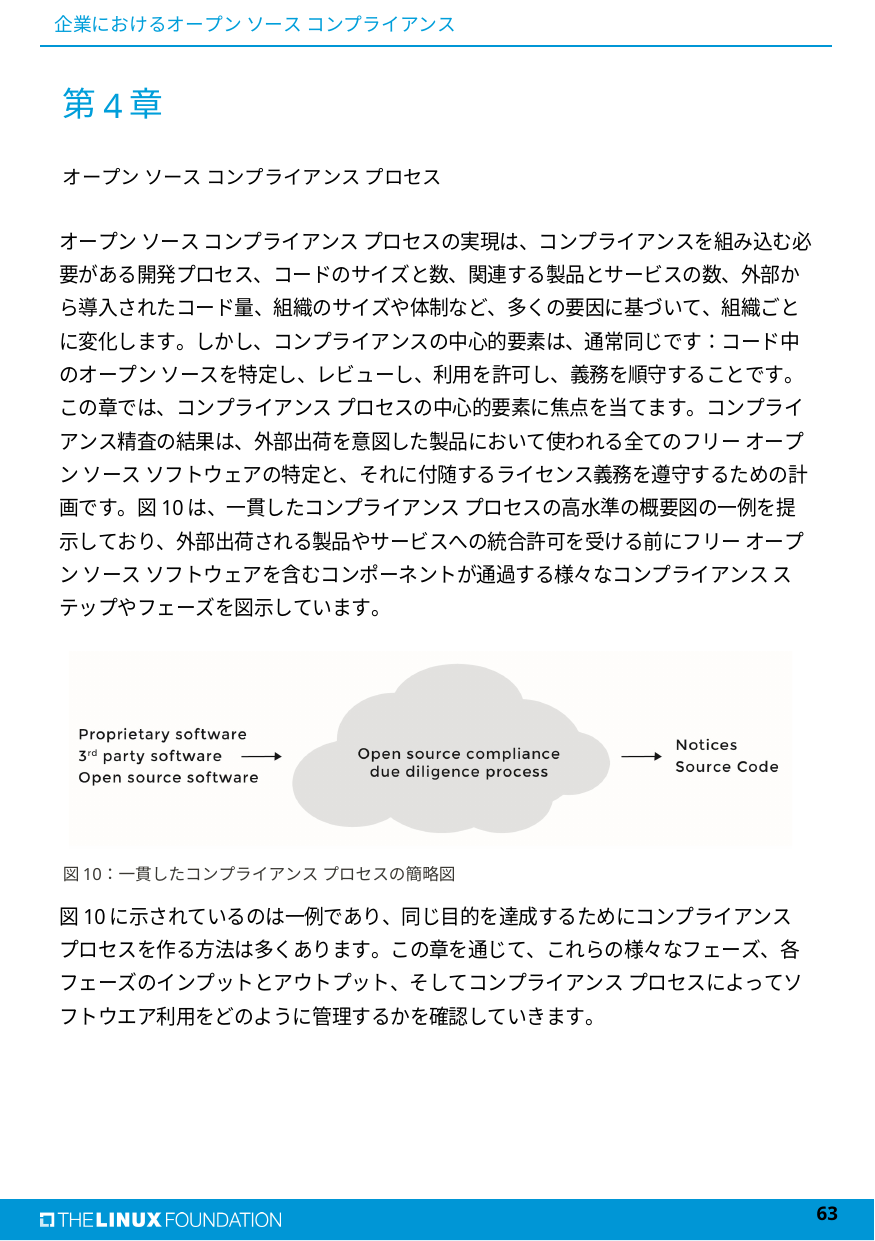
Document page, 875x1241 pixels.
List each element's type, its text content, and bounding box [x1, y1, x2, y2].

picture [68, 651, 793, 849]
picture [41, 1219, 48, 1226]
picture [133, 1213, 144, 1226]
picture [97, 1213, 106, 1226]
text 図10に示されているのは一例であり、同じ目的を達成するためにコンプライアンス プロセスを作る方法は多くあります。この章を通じて、これらの様々なフェーズ、各フェーズのインプットとアウトプット、そしてコンプライアンス プロセスによってソフトウエア利用をどのように管理するかを確認していきます。 [59, 897, 815, 1031]
picture [118, 1213, 129, 1226]
text オープン ソース コンプライアンス プロセスの実現は、コンプライアンスを組み込む必要がある開発プロセス、コードのサイズと数、関連する製品とサービスの数、外部から導入されたコード量、組織のサイズや体制など、多くの要因に基づいて、組織ごとに変化します。しかし、コンプライアンスの中心的要素は、通常同じです：コード中のオープン ソースを特定し、レビューし、利用を許可し、義務を順守することです。この章では、コンプライアンス プロセスの中心的要素に焦点を当てます。コンプライアンス精査の結果は、外部出荷を意図した製品において使われる全てのフリー オープン ソース ソフトウェアの特定と、それに付随するライセンス義務を遵守するための計画です。図10は、一貫したコンプライアンス プロセスの高水準の概要図の一例を提示しており、外部出荷される製品やサービスへの統合許可を受ける前にフリー オープン ソース ソフトウェアを含むコンポーネントが通過する様々なコンプライアンス ステップやフェーズを図示しています。 [59, 222, 815, 622]
picture [149, 1213, 159, 1226]
picture [41, 1213, 54, 1226]
subtitle 第4章 オープン ソース コンプライアンス プロセス [63, 77, 744, 210]
